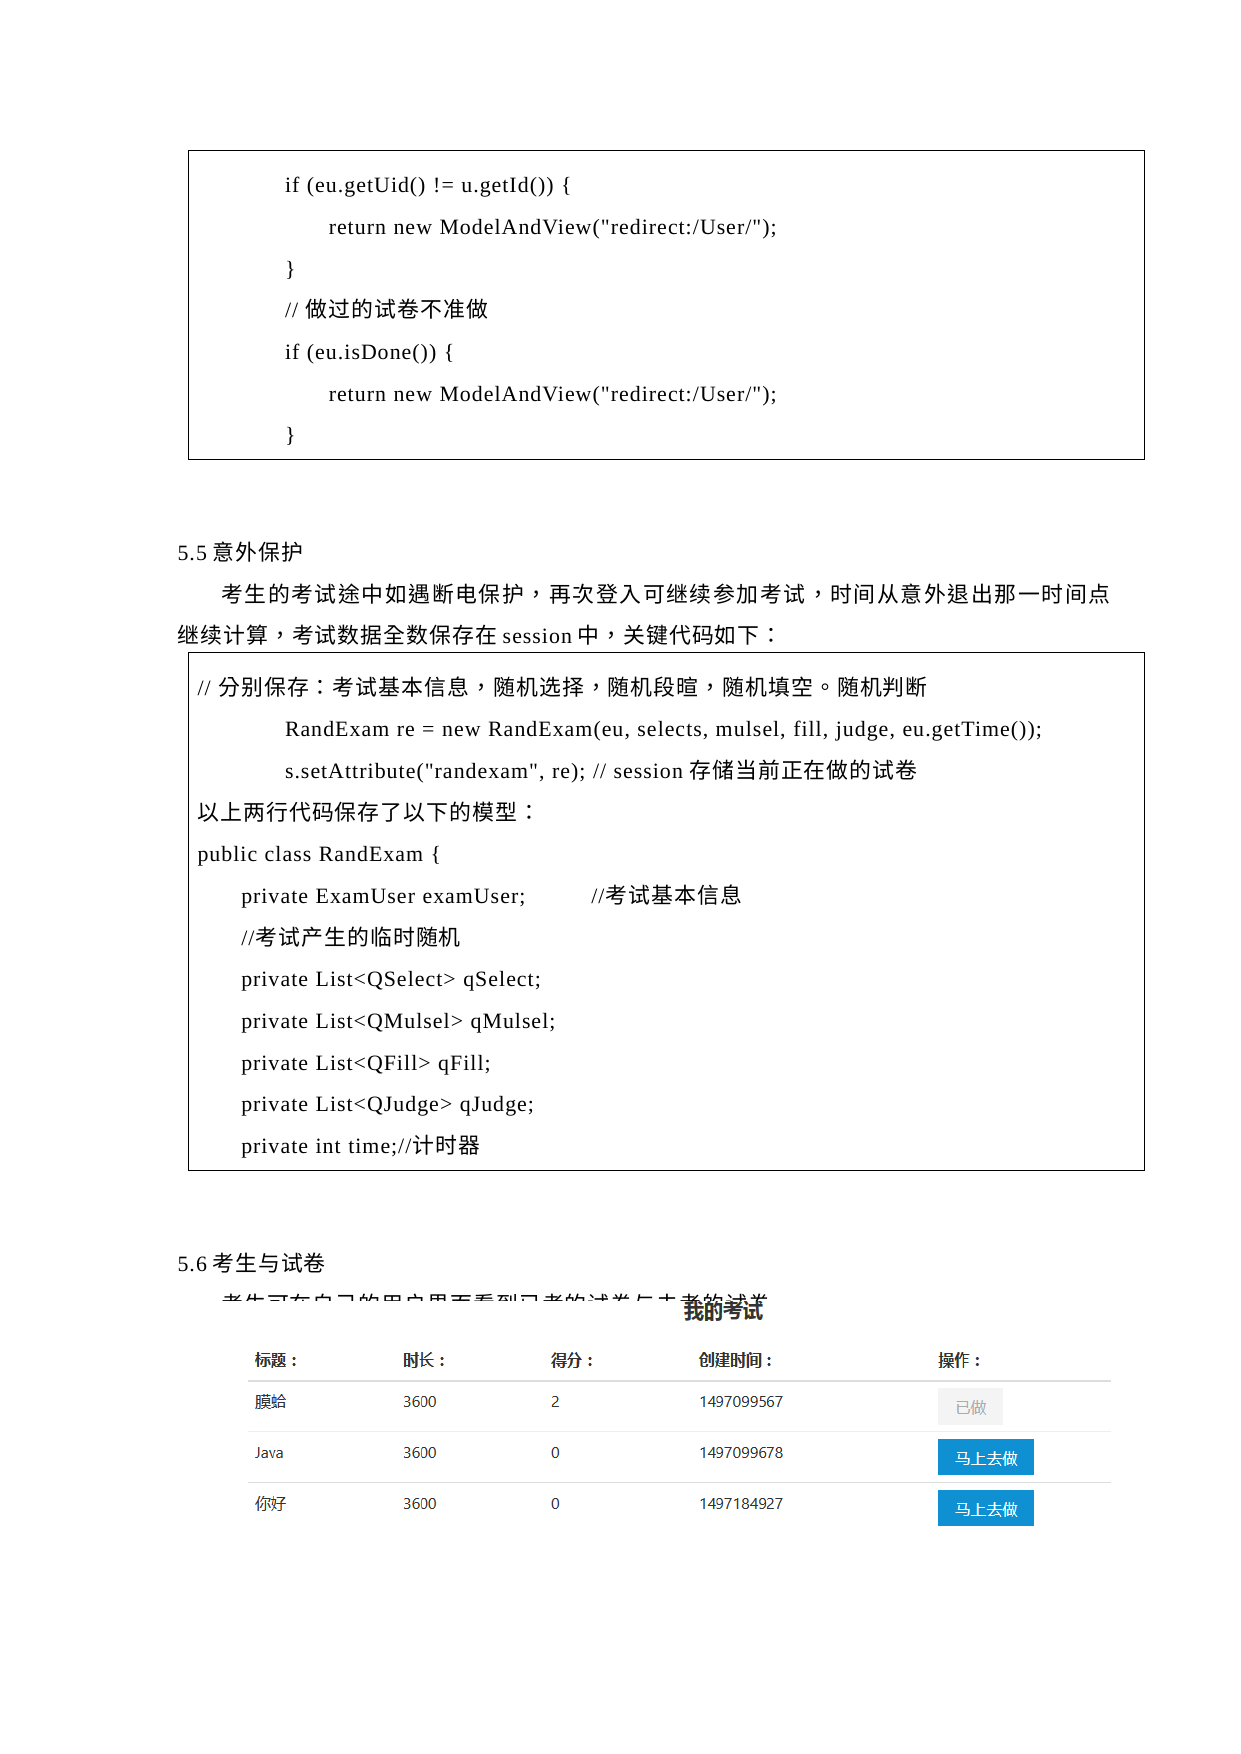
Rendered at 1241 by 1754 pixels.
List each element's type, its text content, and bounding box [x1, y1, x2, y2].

text 5.5意外保护 [177, 527, 1110, 569]
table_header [189, 151, 1144, 459]
text 考生的考试途中如遇断电保护，再次登入可继续参加考试，时间从意外退出那一时间点继续计算，考试数据全数保存在session中，关键代码如下： [177, 569, 1110, 652]
picture [175, 1301, 1111, 1562]
table_header // 分别保存：考试基本信息，随机选择，随机段暄，随机填空。随机判断 RandExam re = new RandExam(eu, selects, mulsel, fill, judge, eu.getTime()); s.setAttribute("randexam", re); // session存储当前正在做的试卷 以上两行代码保存了以下的模型： public class RandExam { private ExamUser examUser; //考试基本信息 //考试产生的临时随机 private List<QSelect> qSelect; private List<QMulsel> qMulsel; private List<QFill> qFill; private List<QJudge> qJudge; private int time;//计时器 [189, 653, 1144, 1170]
text 考生可在自己的用户界面看到已考的试卷与未考的试卷 [177, 1279, 1110, 1301]
text 5.6考生与试卷 [177, 1238, 1110, 1279]
